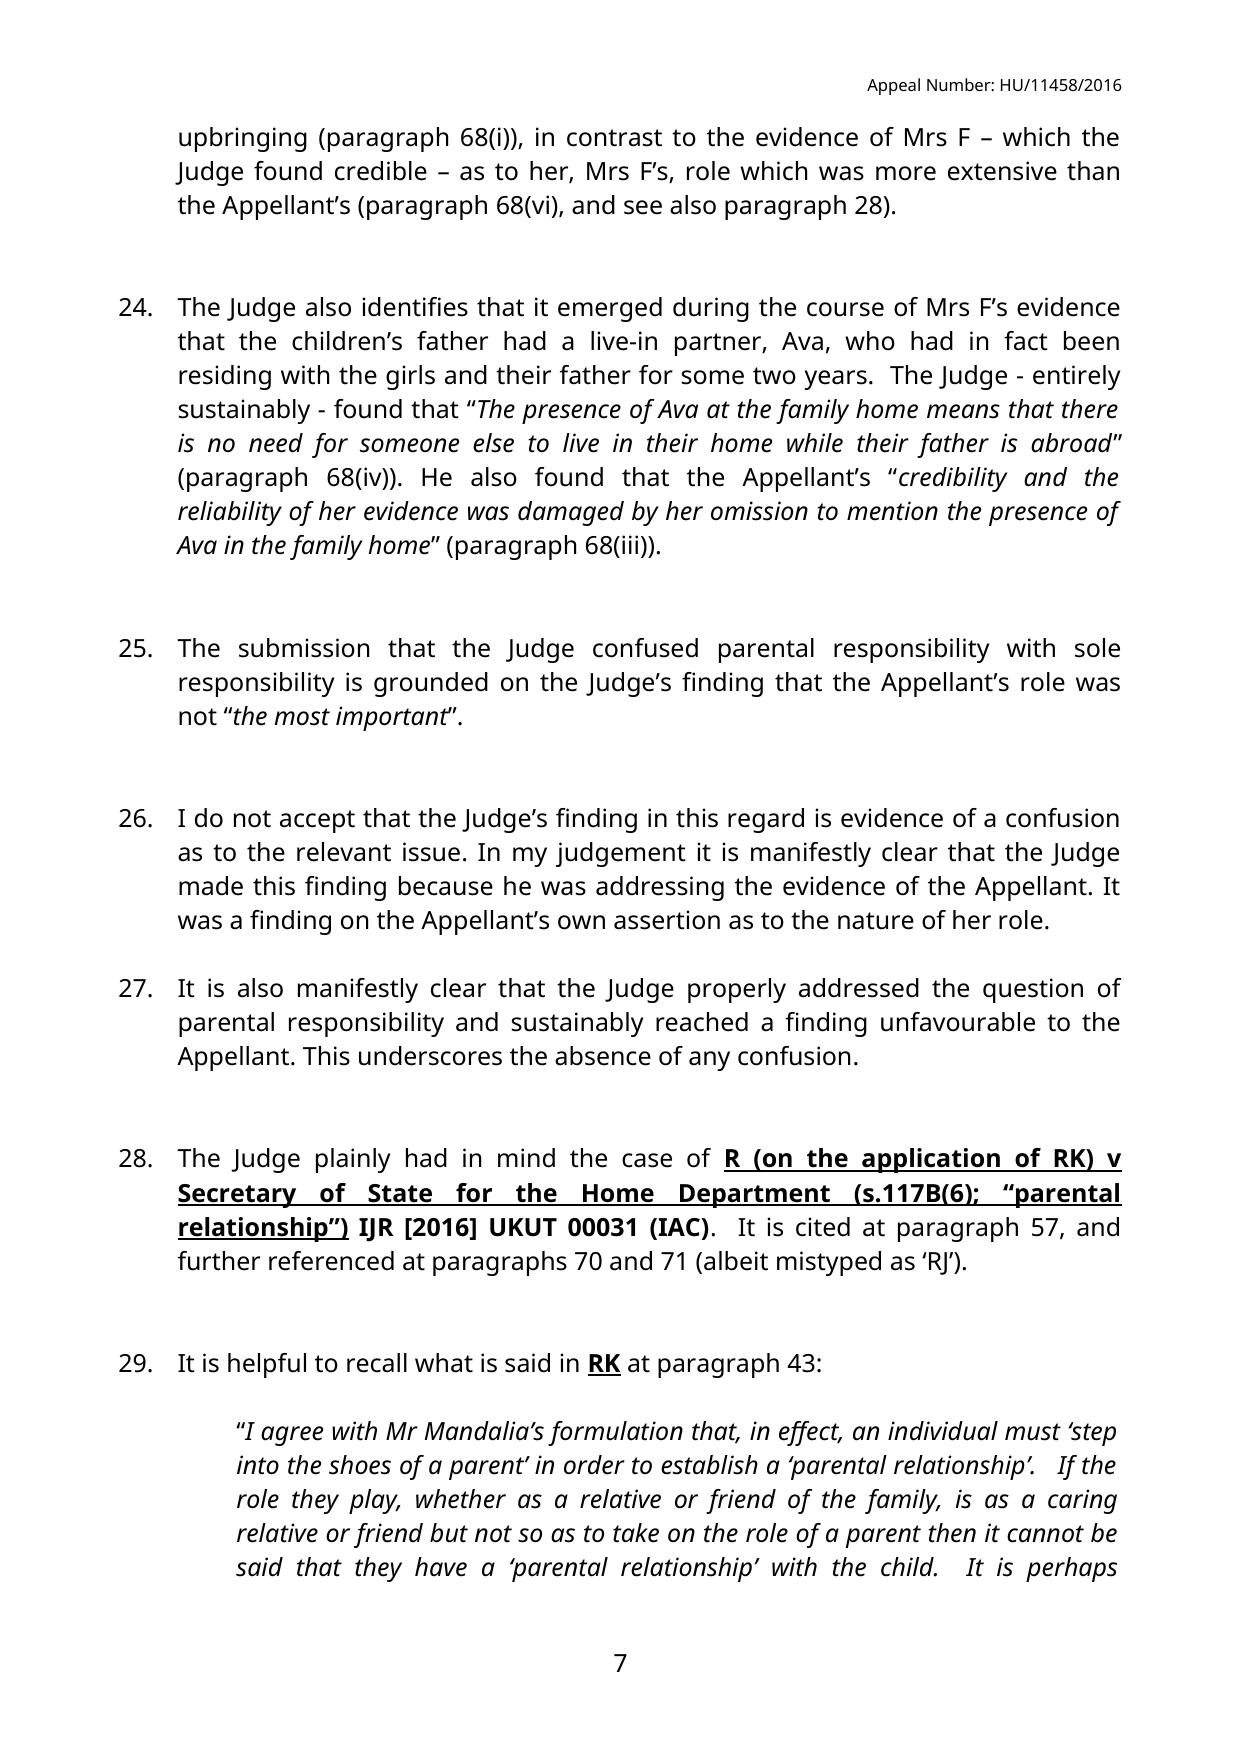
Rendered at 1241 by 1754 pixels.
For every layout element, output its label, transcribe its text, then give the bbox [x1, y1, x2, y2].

text 24. The Judge also identifies that it emerged during the course of Mrs F’s evidence that the children’s father had a live-in partner, Ava, who had in fact been residing with the girls and their father for some two years. The Judge - entirely sustainably - found that “The presence of Ava at the family home means that there is no need for someone else to live in their home while their father is abroad” (paragraph 68(iv)). He also found that the Appellant’s “credibility and the reliability of her evidence was damaged by her omission to mention the presence of Ava in the family home” (paragraph 68(iii)). [118, 289, 1122, 562]
text 25. The submission that the Judge confused parental responsibility with sole responsibility is grounded on the Judge’s finding that the Appellant’s role was not “the most important”. [118, 630, 1122, 732]
text 26. I do not accept that the Judge’s finding in this regard is evidence of a confusion as to the relevant issue. In my judgement it is manifestly clear that the Judge made this finding because he was addressing the evidence of the Appellant. It was a finding on the Appellant’s own assertion as to the nature of her role. [118, 801, 1122, 937]
text 28. The Judge plainly had in mind the case of R (on the application of RK) v Secretary of State for the Home Department (s.117B(6); “parental relationship”) IJR [2016] UKUT 00031 (IAC). It is cited at paragraph 57, and further referenced at paragraphs 70 and 71 (albeit mistyped as ‘RJ’). [118, 1141, 1122, 1277]
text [236, 1414, 1122, 1584]
text 27. It is also manifestly clear that the Judge properly addressed the question of parental responsibility and sustainably reached a finding unfavourable to the Appellant. This underscores the absence of any confusion. [118, 971, 1122, 1073]
text 29. It is helpful to recall what is said in RK at paragraph 43: [118, 1346, 1122, 1379]
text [118, 119, 1122, 221]
